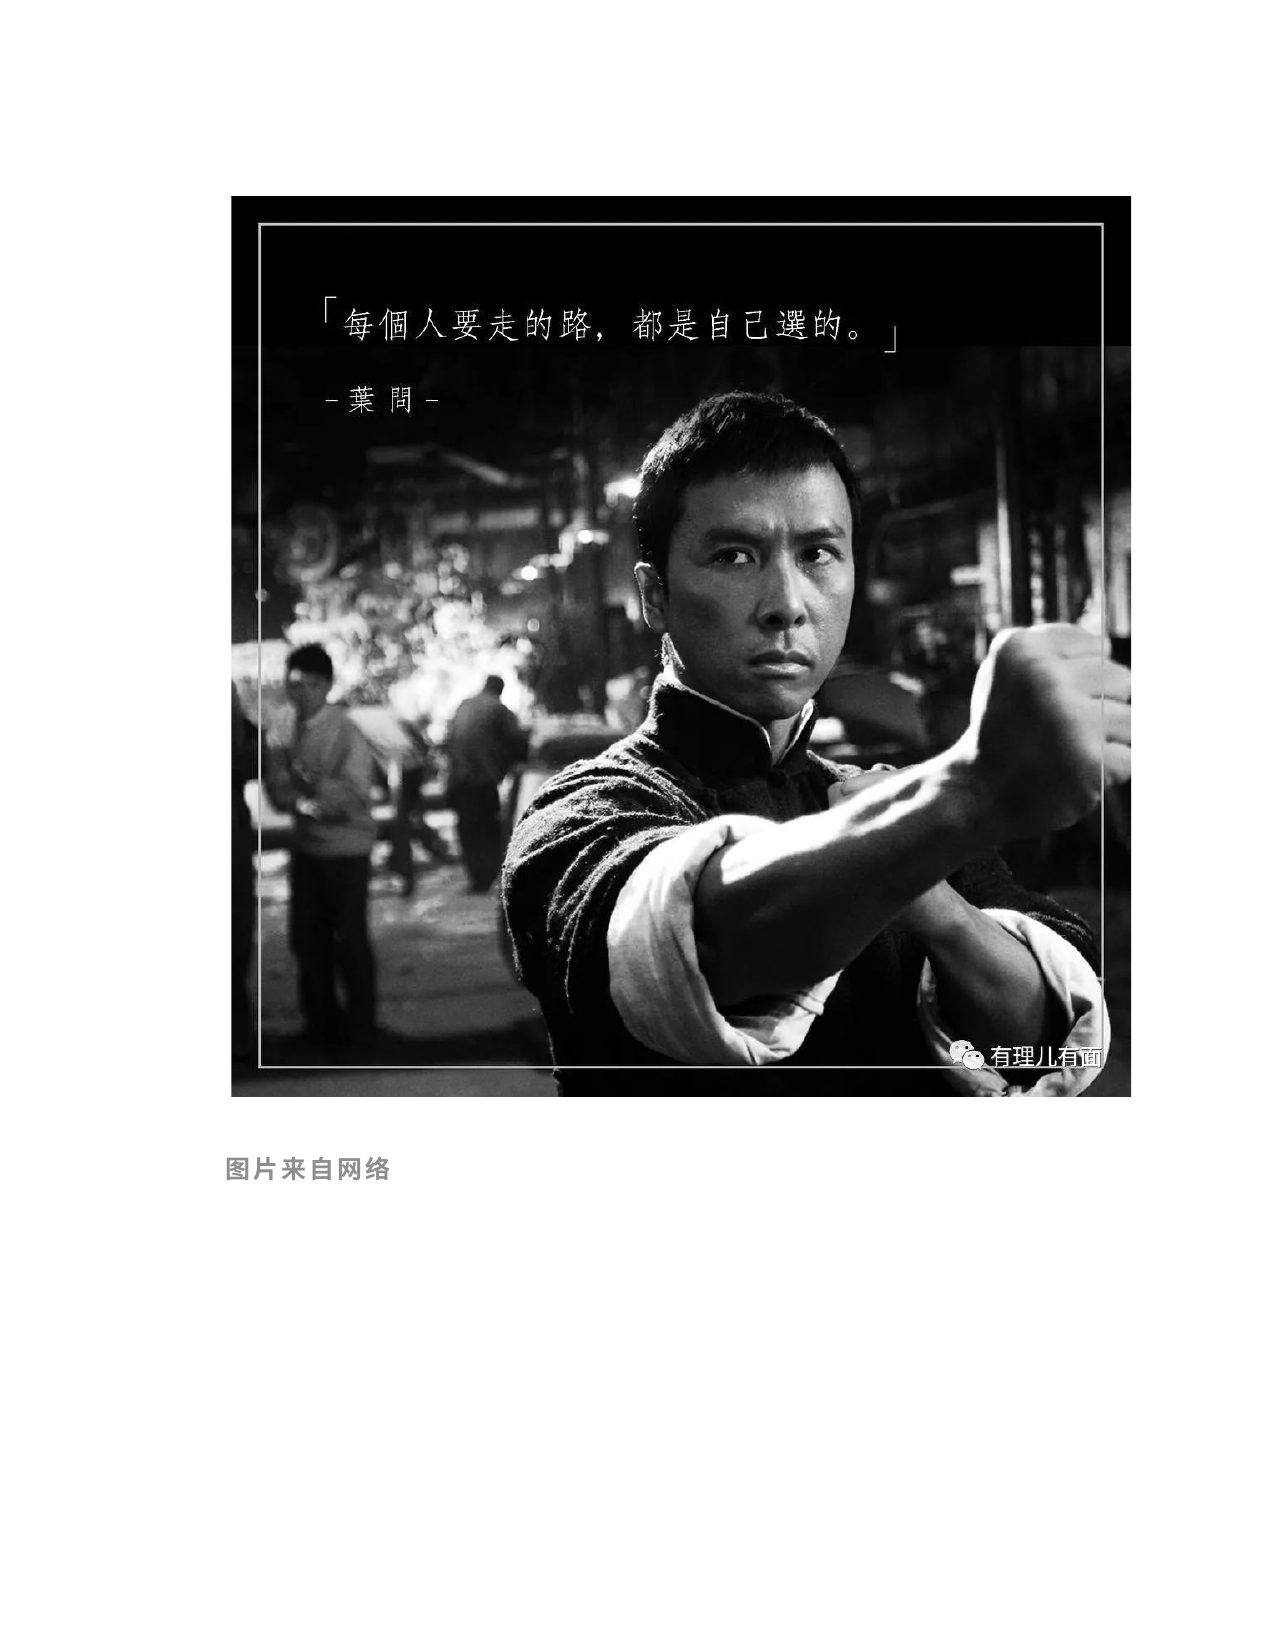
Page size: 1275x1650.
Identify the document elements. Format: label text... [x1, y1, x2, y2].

text 图片来自网络 [225, 1143, 1050, 1185]
picture [231, 196, 1132, 1097]
